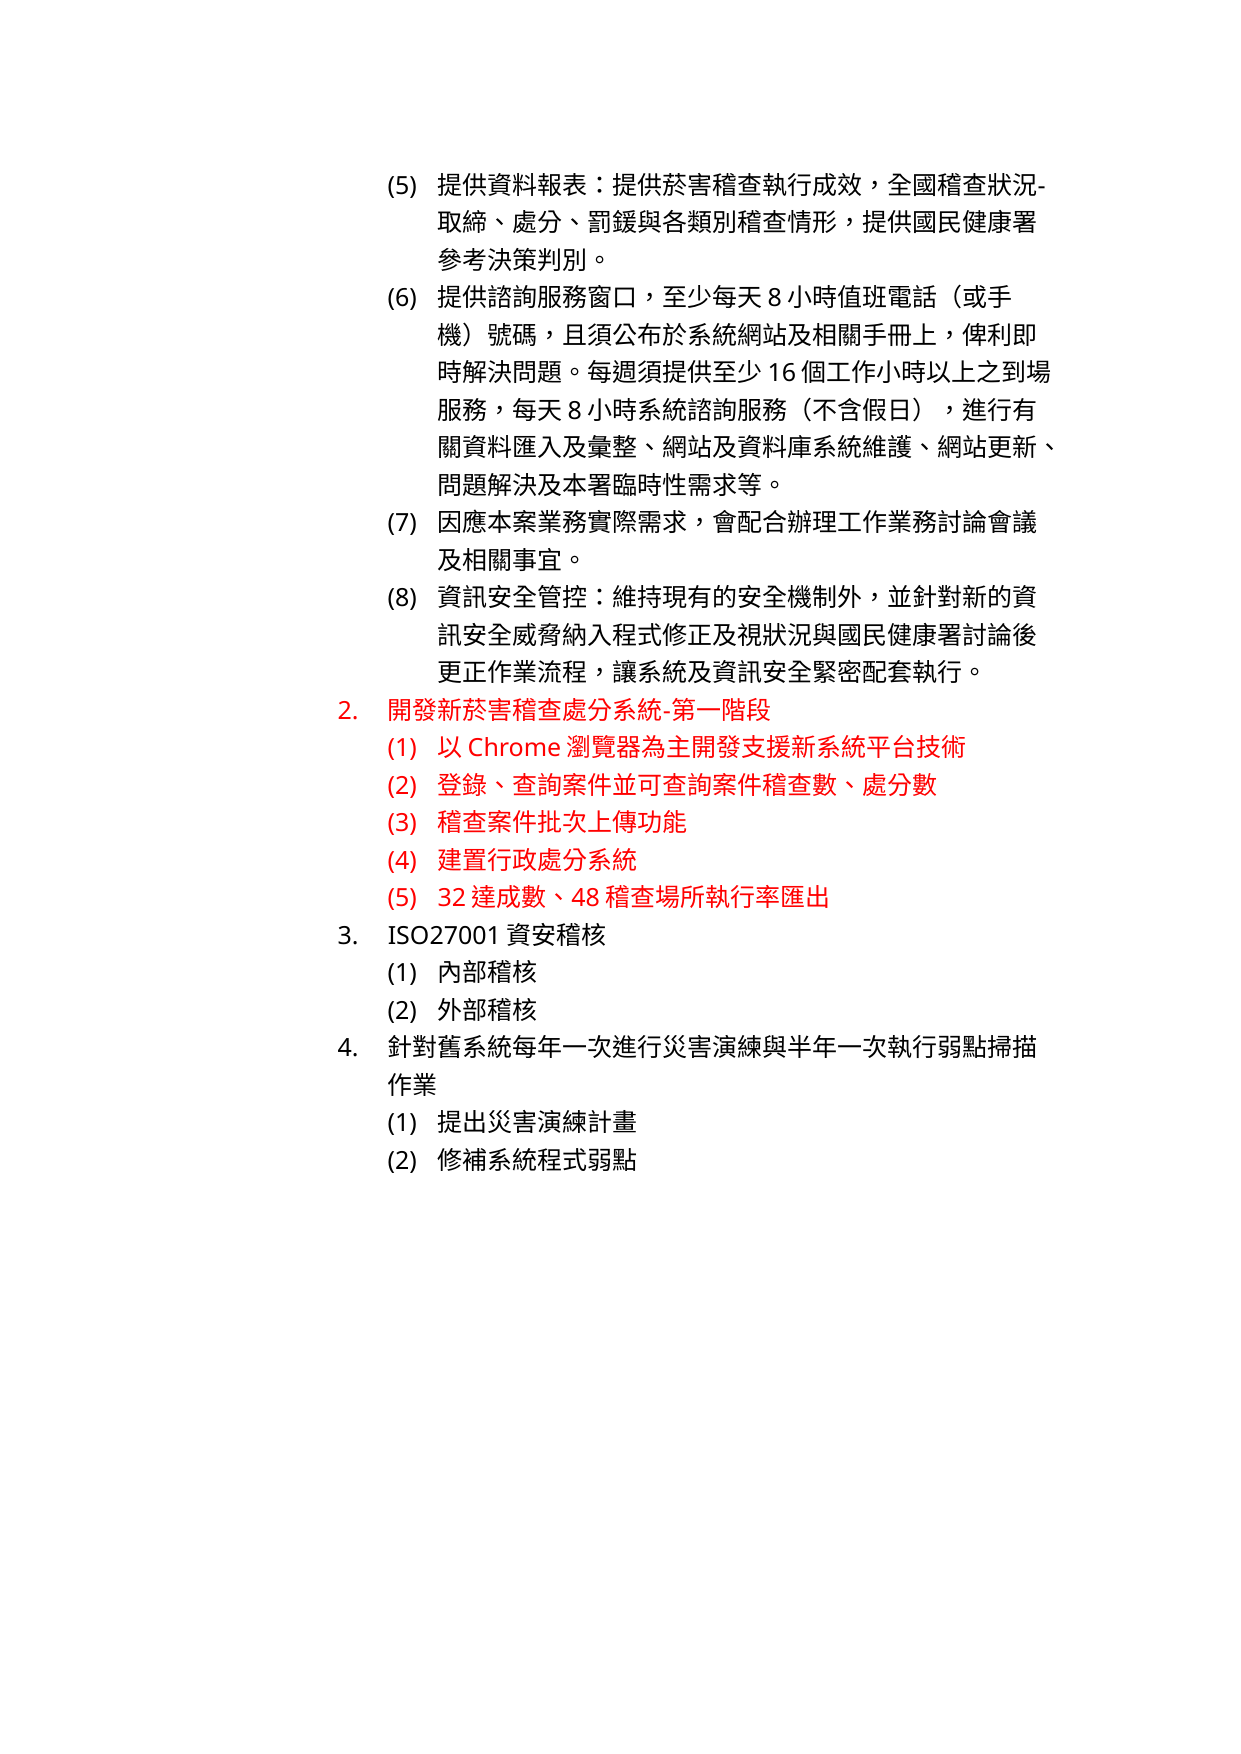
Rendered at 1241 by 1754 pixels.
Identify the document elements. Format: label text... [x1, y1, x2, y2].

list 提供資料報表：提供菸害稽查執行成效，全國稽查狀況-取締、處分、罰鍰與各類別稽查情形，提供國民健康署參考決策判別。 [387, 164, 1053, 277]
list 因應本案業務實際需求，會配合辦理工作業務討論會議及相關事宜。 [387, 502, 1053, 577]
list 外部稽核 [387, 989, 1053, 1027]
list 修補系統程式弱點 [387, 1139, 1053, 1177]
list 提出災害演練計畫 [387, 1102, 1053, 1139]
list 32達成數、48稽查場所執行率匯出 [387, 877, 1053, 914]
list 開發新菸害稽查處分系統-第一階段 [337, 689, 1053, 727]
list 稽查案件批次上傳功能 [387, 802, 1053, 839]
list 提供諮詢服務窗口，至少每天8小時值班電話（或手機）號碼，且須公布於系統網站及相關手冊上，俾利即時解決問題。每週須提供至少16個工作小時以上之到場服務，每天8小時系統諮詢服務（不含假日），進行有關資料匯入及彙整、網站及資料庫系統維護、網站更新、問題解決及本署臨時性需求等。 [387, 277, 1053, 502]
list ISO27001資安稽核 [337, 914, 1053, 952]
list 建置行政處分系統 [387, 839, 1053, 877]
list 登錄、查詢案件並可查詢案件稽查數、處分數 [387, 764, 1053, 802]
list 內部稽核 [387, 952, 1053, 989]
list 以Chrome瀏覽器為主開發支援新系統平台技術 [387, 727, 1053, 764]
list 資訊安全管控：維持現有的安全機制外，並針對新的資訊安全威脅納入程式修正及視狀況與國民健康署討論後更正作業流程，讓系統及資訊安全緊密配套執行。 [387, 577, 1053, 689]
list 針對舊系統每年一次進行災害演練與半年一次執行弱點掃描作業 [337, 1027, 1053, 1102]
